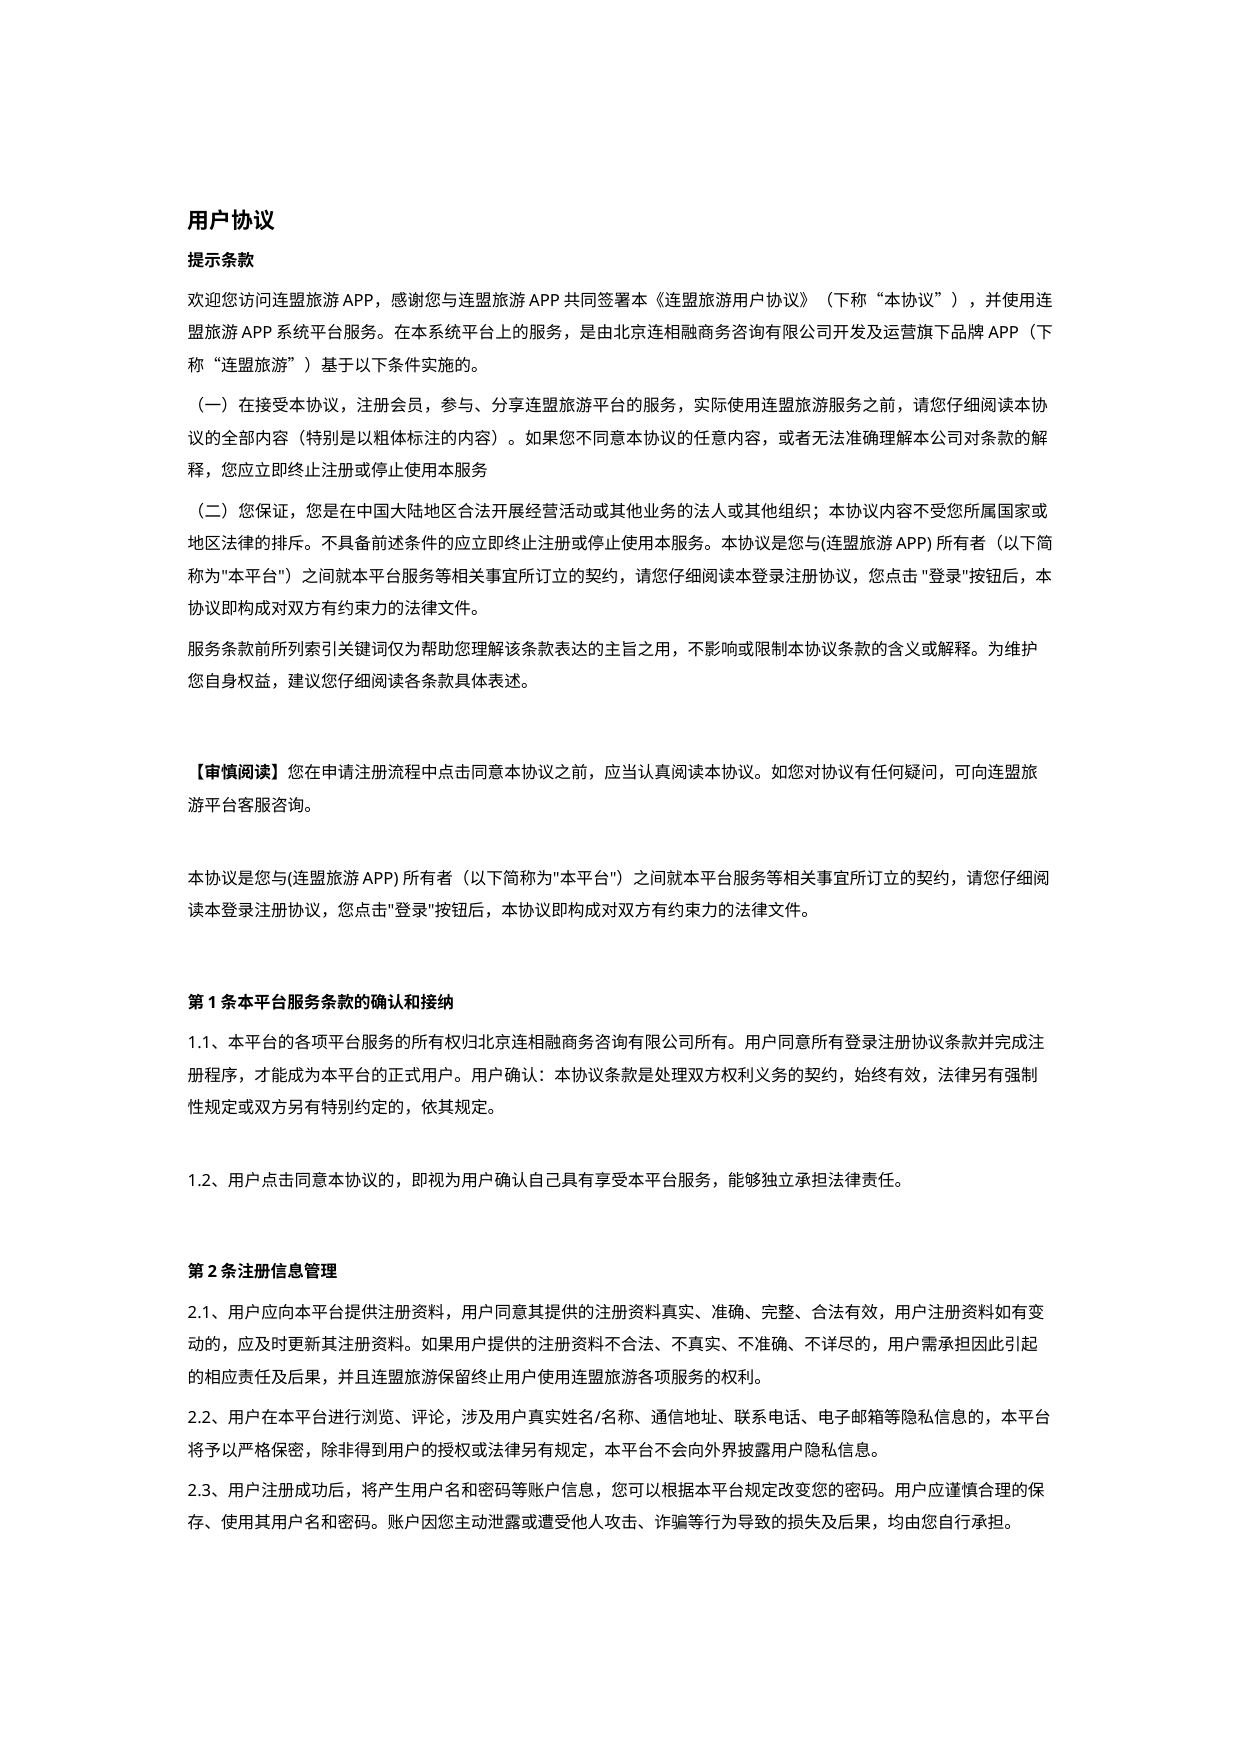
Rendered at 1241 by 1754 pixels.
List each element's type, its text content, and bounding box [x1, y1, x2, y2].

text 欢迎您访问连盟旅游APP，感谢您与连盟旅游APP共同签署本《连盟旅游用户协议》（下称“本协议”），并使用连盟旅游APP系统平台服务。在本系统平台上的服务，是由北京连相融商务咨询有限公司开发及运营旗下品牌APP（下称“连盟旅游”）基于以下条件实施的。 [187, 283, 1053, 380]
text 第2条注册信息管理 [187, 1254, 1053, 1287]
text 1.2、用户点击同意本协议的，即视为用户确认自己具有享受本平台服务，能够独立承担法律责任。 [187, 1130, 1053, 1195]
text 服务条款前所列索引关键词仅为帮助您理解该条款表达的主旨之用，不影响或限制本协议条款的含义或解释。为维护您自身权益，建议您仔细阅读各条款具体表述。 [187, 631, 1053, 696]
text 2.1、用户应向本平台提供注册资料，用户同意其提供的注册资料真实、准确、完整、合法有效，用户注册资料如有变动的，应及时更新其注册资料。如果用户提供的注册资料不合法、不真实、不准确、不详尽的，用户需承担因此引起的相应责任及后果，并且连盟旅游保留终止用户使用连盟旅游各项服务的权利。 [187, 1295, 1053, 1392]
text 2.2、用户在本平台进行浏览、评论，涉及用户真实姓名/名称、通信地址、联系电话、电子邮箱等隐私信息的，本平台将予以严格保密，除非得到用户的授权或法律另有规定，本平台不会向外界披露用户隐私信息。 [187, 1400, 1053, 1465]
text （一）在接受本协议，注册会员，参与、分享连盟旅游平台的服务，实际使用连盟旅游服务之前，请您仔细阅读本协议的全部内容（特别是以粗体标注的内容）。如果您不同意本协议的任意内容，或者无法准确理解本公司对条款的解释，您应立即终止注册或停止使用本服务 [187, 388, 1053, 486]
text 本协议是您与(连盟旅游APP) 所有者（以下简称为"本平台"）之间就本平台服务等相关事宜所订立的契约，请您仔细阅读本登录注册协议，您点击"登录"按钮后，本协议即构成对双方有约束力的法律文件。 [187, 828, 1053, 926]
text 【审慎阅读】您在申请注册流程中点击同意本协议之前，应当认真阅读本协议。如您对协议有任何疑问，可向连盟旅游平台客服咨询。 [187, 755, 1053, 820]
text 用户协议 [187, 170, 1053, 235]
text 第1条本平台服务条款的确认和接纳 [187, 985, 1053, 1017]
text （二）您保证，您是在中国大陆地区合法开展经营活动或其他业务的法人或其他组织；本协议内容不受您所属国家或地区法律的排斥。不具备前述条件的应立即终止注册或停止使用本服务。本协议是您与(连盟旅游APP) 所有者（以下简称为"本平台"）之间就本平台服务等相关事宜所订立的契约，请您仔细阅读本登录注册协议，您点击"登录"按钮后，本协议即构成对双方有约束力的法律文件。 [187, 493, 1053, 623]
text 2.3、用户注册成功后，将产生用户名和密码等账户信息，您可以根据本平台规定改变您的密码。用户应谨慎合理的保存、使用其用户名和密码。账户因您主动泄露或遭受他人攻击、诈骗等行为导致的损失及后果，均由您自行承担。 [187, 1473, 1053, 1538]
text 提示条款 [187, 243, 1053, 275]
text 1.1、本平台的各项平台服务的所有权归北京连相融商务咨询有限公司所有。用户同意所有登录注册协议条款并完成注册程序，才能成为本平台的正式用户。用户确认：本协议条款是处理双方权利义务的契约，始终有效，法律另有强制性规定或双方另有特别约定的，依其规定。 [187, 1025, 1053, 1123]
